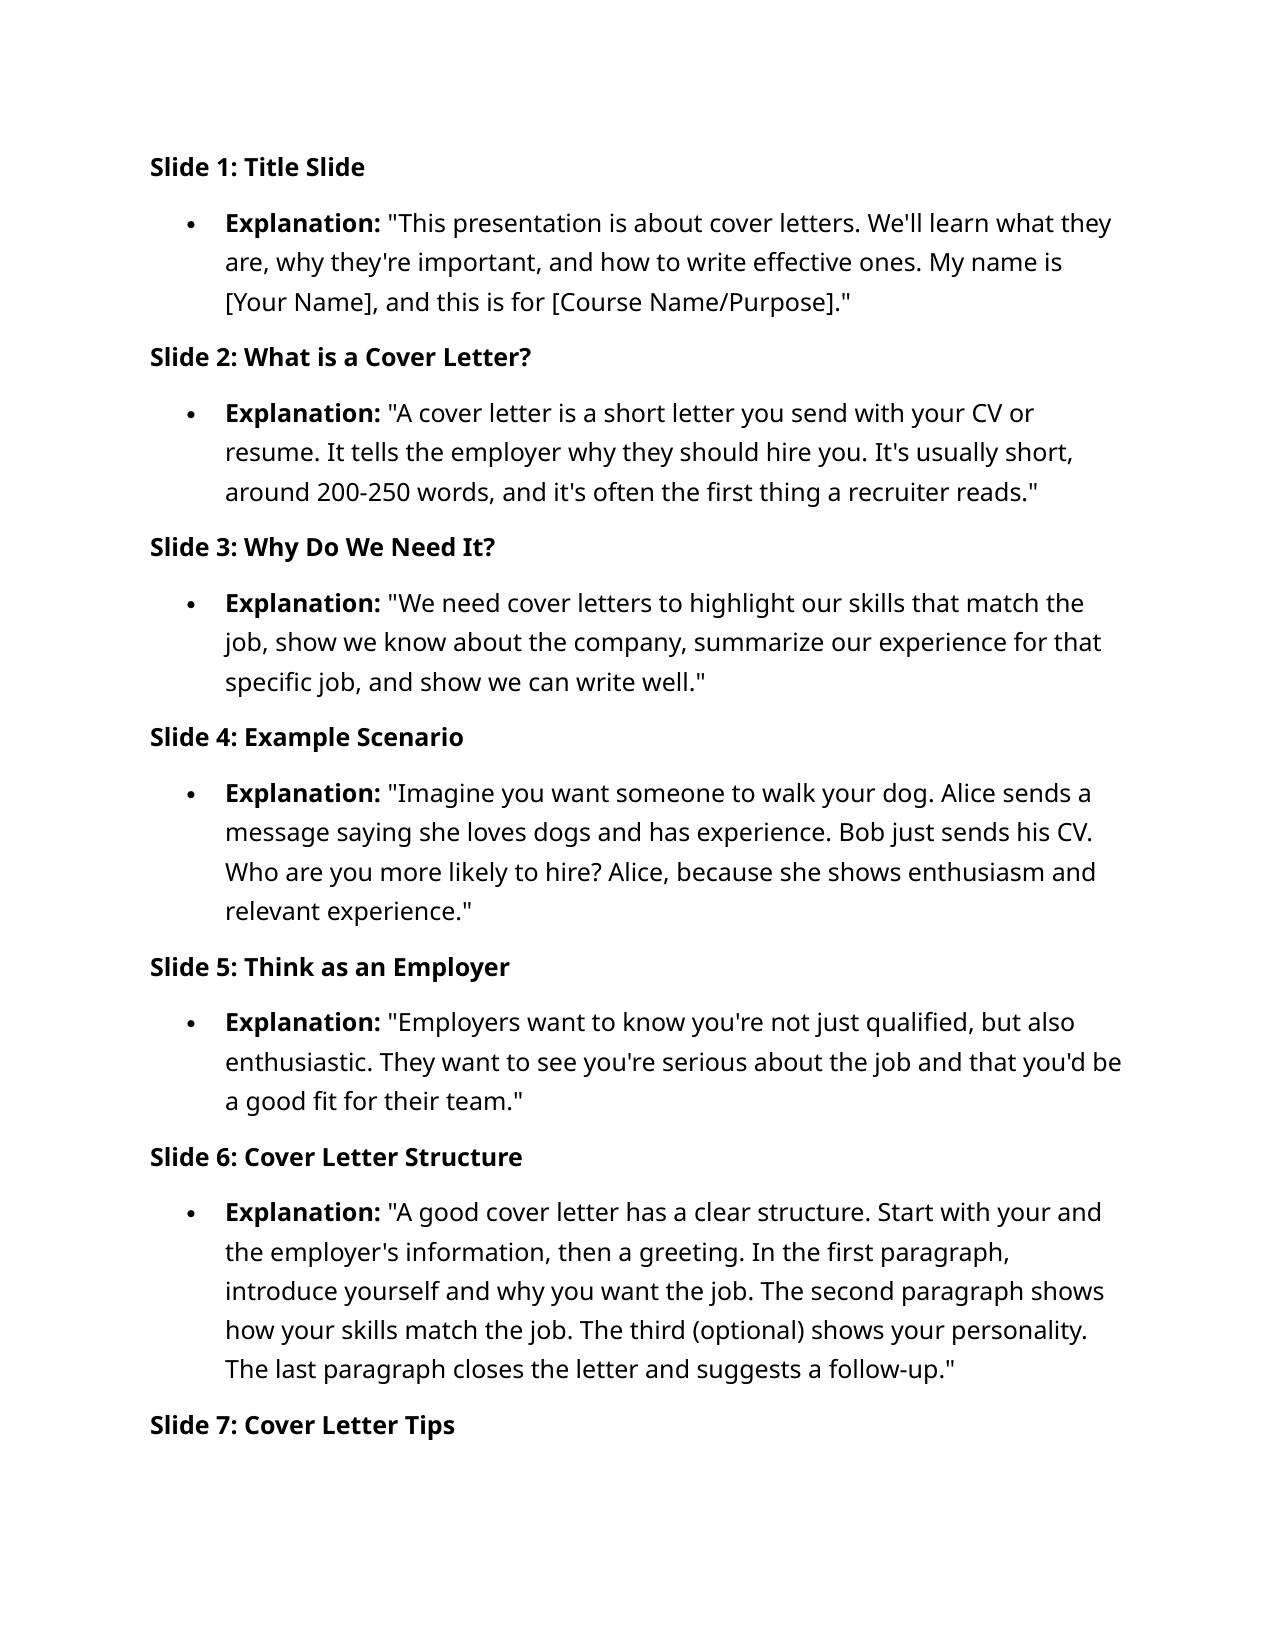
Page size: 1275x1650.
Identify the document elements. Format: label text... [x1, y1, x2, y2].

text Slide 5: Think as an Employer [150, 949, 1125, 983]
list Explanation: "Imagine you want someone to walk your dog. Alice sends a message saying she loves dogs and has experience. Bob just sends his CV. Who are you more likely to hire? Alice, because she shows enthusiasm and relevant experience." [187, 776, 1125, 927]
list Explanation: "Employers want to know you're not just qualified, but also enthusiastic. They want to see you're serious about the job and that you'd be a good fit for their team." [187, 1005, 1125, 1117]
text Slide 3: Why Do We Need It? [150, 530, 1125, 564]
list Explanation: "A cover letter is a short letter you send with your CV or resume. It tells the employer why they should hire you. It's usually short, around 200-250 words, and it's often the first thing a recruiter reads." [187, 396, 1125, 508]
text Slide 4: Example Scenario [150, 720, 1125, 754]
list Explanation: "This presentation is about cover letters. We'll learn what they are, why they're important, and how to write effective ones. My name is [Your Name], and this is for [Course Name/Purpose]." [187, 206, 1125, 318]
text Slide 7: Cover Letter Tips [150, 1407, 1125, 1442]
list Explanation: "A good cover letter has a clear structure. Start with your and the employer's information, then a greeting. In the first paragraph, introduce yourself and why you want the job. The second paragraph shows how your skills match the job. The third (optional) shows your personality. The last paragraph closes the letter and suggests a follow-up." [187, 1195, 1125, 1386]
text Slide 1: Title Slide [150, 150, 1125, 184]
text Slide 2: What is a Cover Letter? [150, 340, 1125, 374]
text Slide 6: Cover Letter Structure [150, 1139, 1125, 1173]
list Explanation: "We need cover letters to highlight our skills that match the job, show we know about the company, summarize our experience for that specific job, and show we can write well." [187, 586, 1125, 698]
